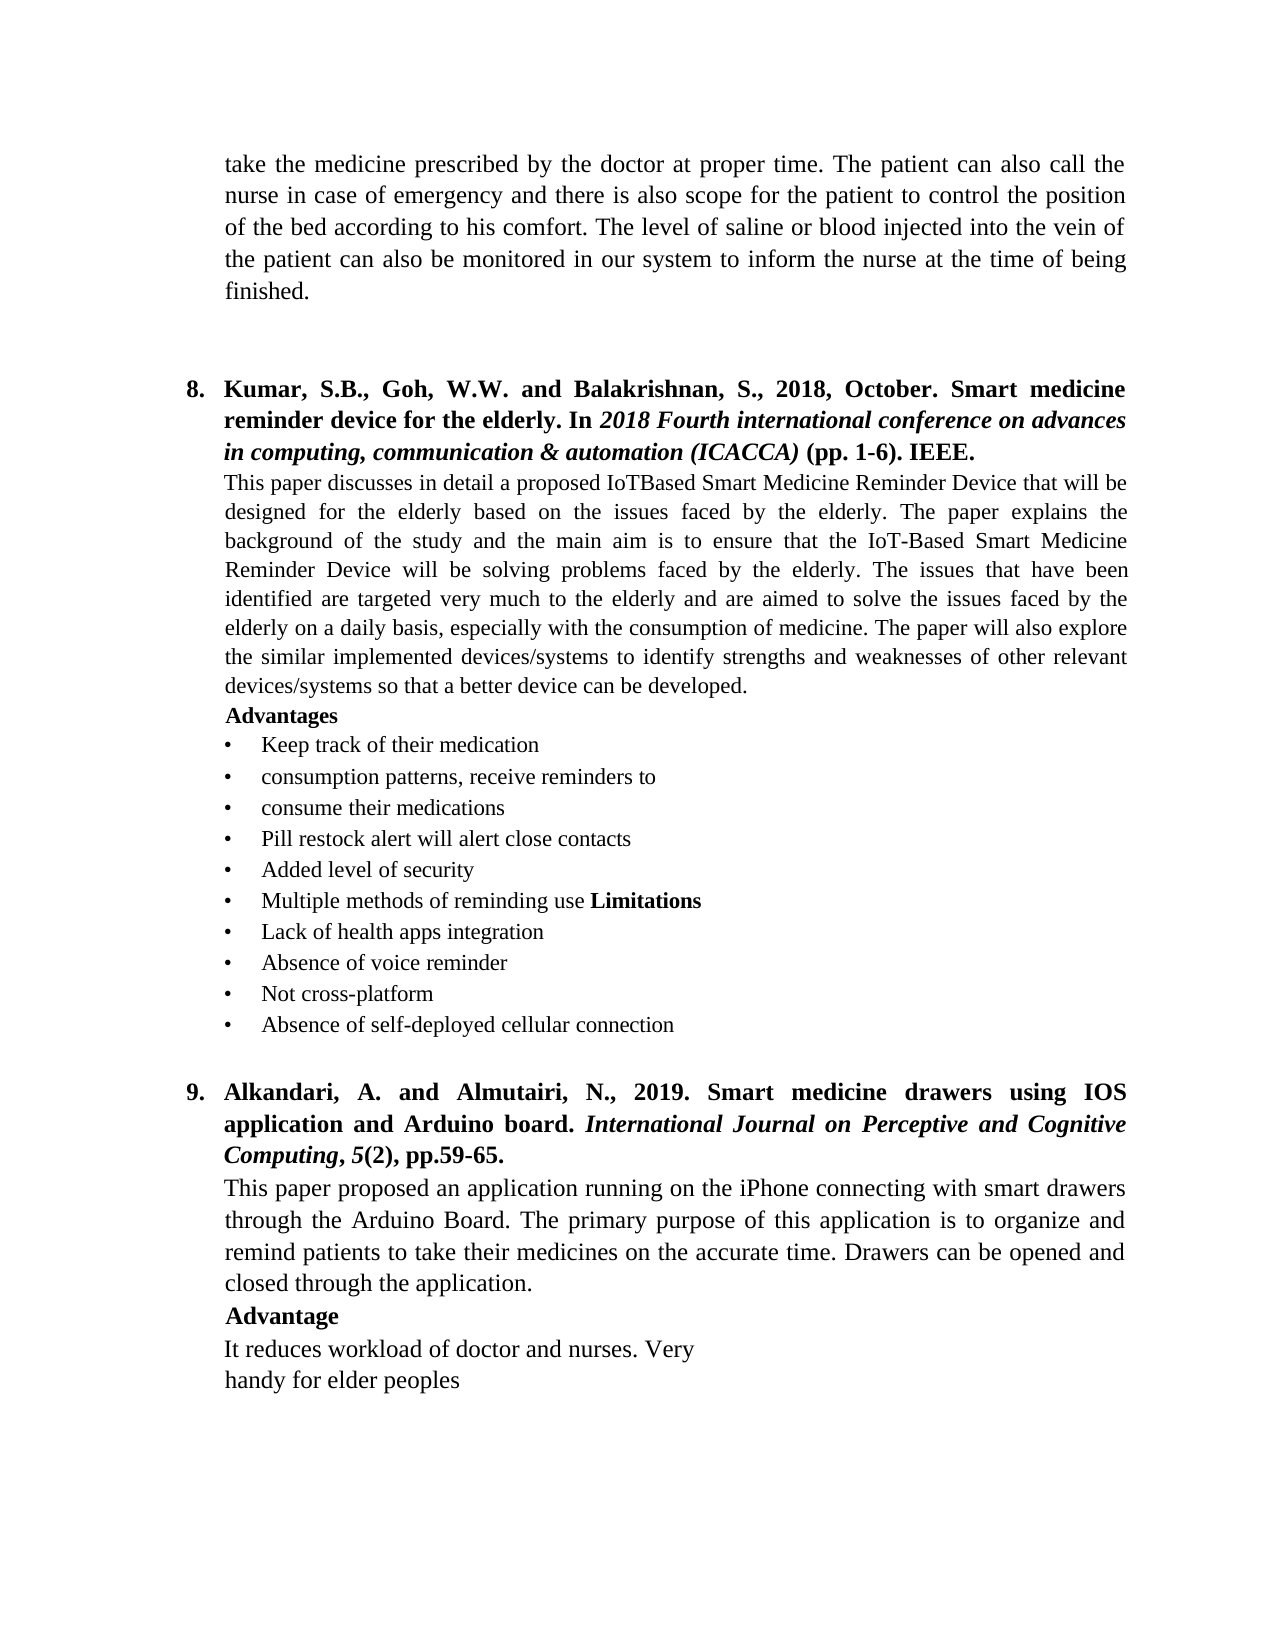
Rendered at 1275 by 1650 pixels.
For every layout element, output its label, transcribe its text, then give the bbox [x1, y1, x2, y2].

list Alkandari, A. and Almutairi, N., 2019. Smart medicine drawers using IOS application and Arduino board. International Journal on Perceptive and Cognitive Computing, 5(2), pp.59-65. [186, 1077, 1127, 1169]
list consume their medications [223, 794, 1139, 820]
text It reduces workload of doctor and nurses. Very handy for elder peoples [223, 1334, 747, 1394]
list Added level of security [223, 856, 1139, 882]
list Pill restock alert will alert close contacts [223, 825, 1139, 851]
list Absence of voice reminder [223, 949, 1139, 976]
subtitle Advantage [225, 1301, 1139, 1330]
text This paper discusses in detail a proposed IoTBased Smart Medicine Reminder Device that will be designed for the elderly based on the issues faced by the elderly. The paper explains the background of the study and the main aim is to ensure that the IoT-Based Smart Medicine Reminder Device will be solving problems faced by the elderly. The issues that have been identified are targeted very much to the elderly and are aimed to solve the issues faced by the elderly on a daily basis, especially with the consumption of medicine. The paper will also explore the similar implemented devices/systems to identify strengths and weaknesses of other relevant devices/systems so that a better device can be developed. [223, 469, 1129, 698]
list Keep track of their medication [223, 732, 1139, 758]
text This paper proposed an application running on the iPhone connecting with smart drawers through the Arduino Board. The primary purpose of this application is to organize and remind patients to take their medicines on the accurate time. Drawers can be opened and closed through the application. [223, 1173, 1127, 1297]
list Not cross-platform [223, 980, 1139, 1007]
list consumption patterns, receive reminders to [223, 763, 1139, 789]
list Kumar, S.B., Goh, W.W. and Balakrishnan, S., 2018, October. Smart medicine reminder device for the elderly. In 2018 Fourth international conference on advances in computing, communication & automation (ICACCA) (pp. 1-6). IEEE. [186, 374, 1127, 466]
text take the medicine prescribed by the doctor at proper time. The patient can also call the nurse in case of emergency and there is also scope for the patient to control the position of the bed according to his comfort. The level of saline or blood injected into the vein of the patient can also be monitored in our system to inform the nurse at the time of being finished. [224, 149, 1127, 305]
text Advantages [225, 702, 1139, 729]
list Absence of self-deployed cellular connection [223, 1011, 1139, 1038]
list Lack of health apps integration [223, 918, 1139, 944]
list Multiple methods of reminding use Limitations [223, 887, 1139, 913]
